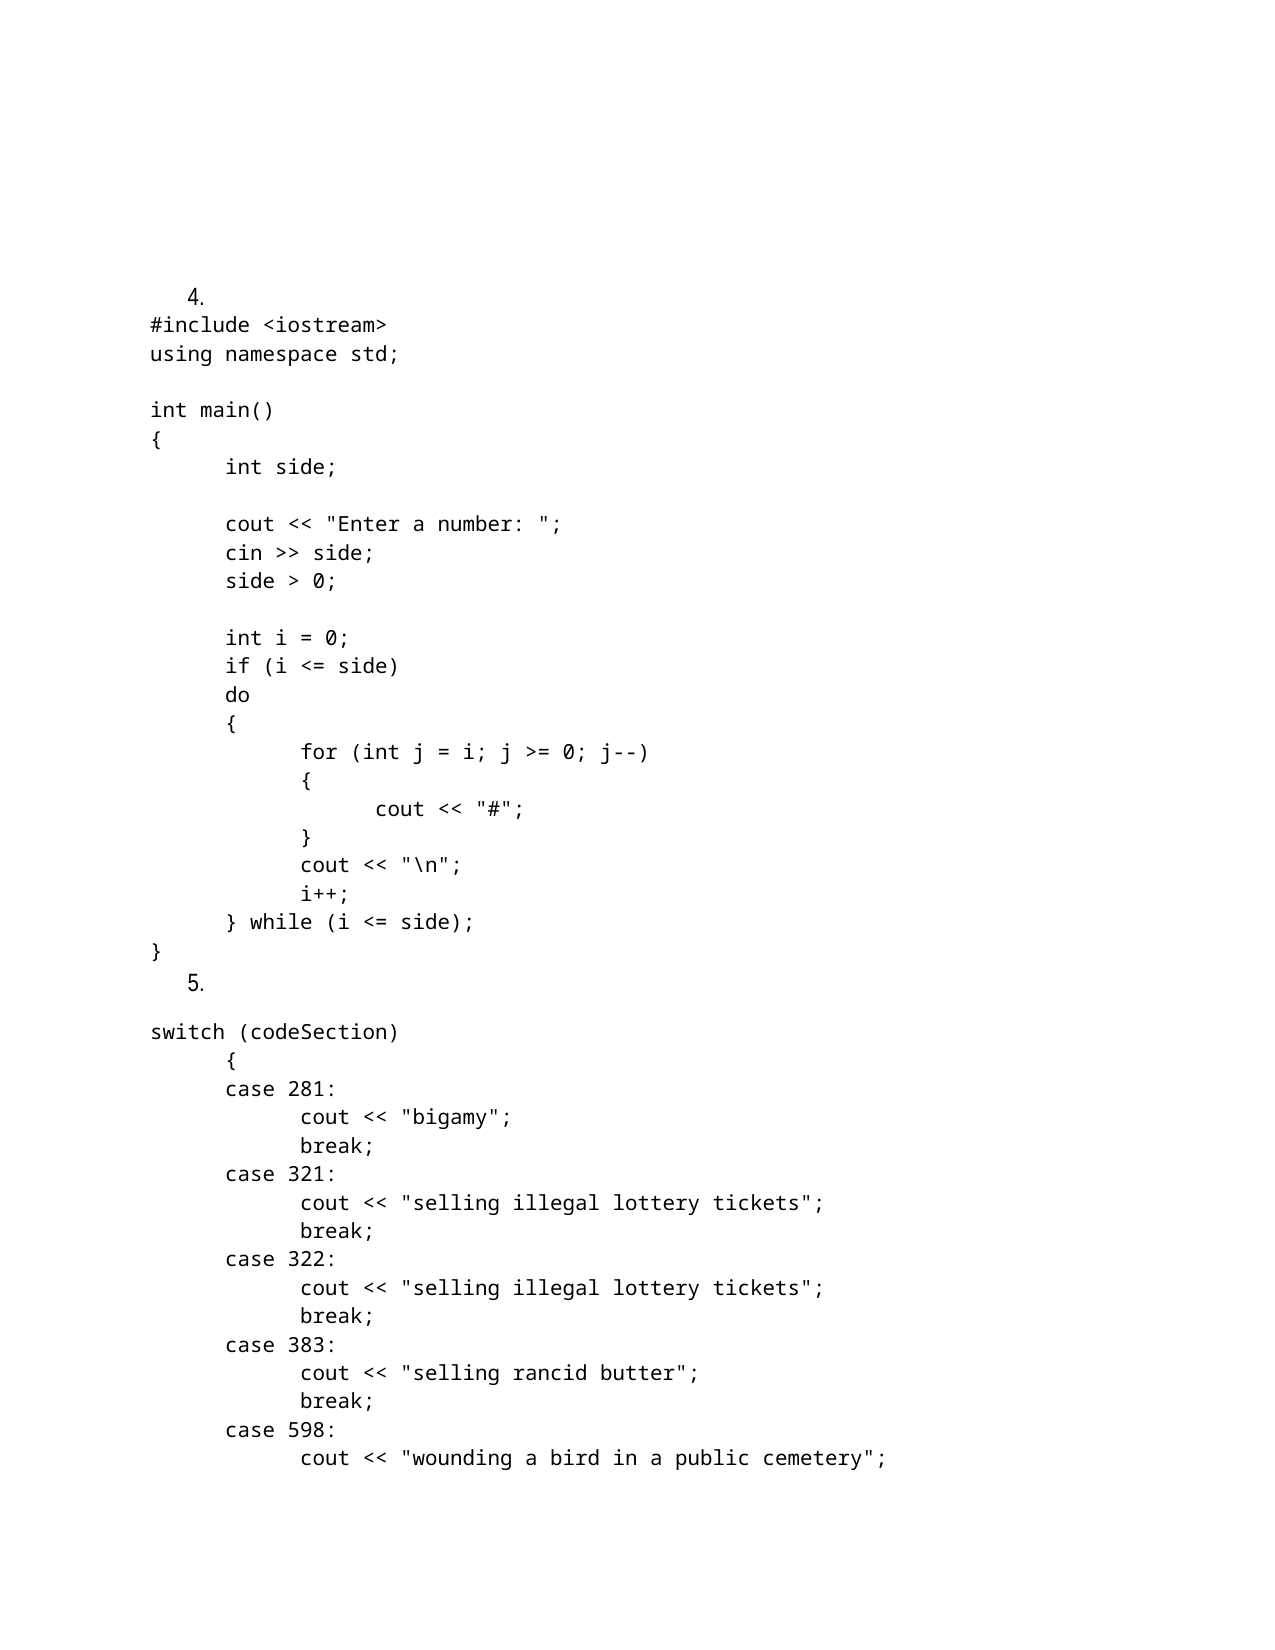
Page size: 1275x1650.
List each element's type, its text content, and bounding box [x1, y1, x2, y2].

text cout << "Enter a number: "; [150, 509, 1125, 538]
text { [150, 765, 1125, 794]
text do [150, 680, 1125, 708]
text case 281: [150, 1074, 1125, 1102]
text } [150, 822, 1125, 851]
text case 322: [150, 1244, 1125, 1273]
text cout << "wounding a bird in a public cemetery"; [150, 1443, 1125, 1472]
text break; [150, 1301, 1125, 1330]
text cout << "selling rancid butter"; [150, 1358, 1125, 1387]
text for (int j = i; j >= 0; j--) [150, 737, 1125, 765]
text int side; [150, 452, 1125, 481]
text side > 0; [150, 566, 1125, 594]
text cout << "selling illegal lottery tickets"; [150, 1273, 1125, 1301]
text cout << "\n"; [150, 851, 1125, 879]
text using namespace std; [150, 339, 1125, 367]
text cin >> side; [150, 538, 1125, 566]
text break; [150, 1387, 1125, 1415]
text if (i <= side) [150, 651, 1125, 680]
text { [150, 708, 1125, 737]
text break; [150, 1216, 1125, 1244]
text cout << "bigamy"; [150, 1102, 1125, 1131]
text case 383: [150, 1330, 1125, 1358]
text case 321: [150, 1159, 1125, 1188]
text { [150, 1045, 1125, 1074]
text case 598: [150, 1415, 1125, 1443]
text i++; [150, 879, 1125, 907]
text int i = 0; [150, 623, 1125, 651]
text cout << "#"; [150, 794, 1125, 822]
text cout << "selling illegal lottery tickets"; [150, 1188, 1125, 1216]
text { [150, 424, 1125, 452]
text } while (i <= side); [150, 907, 1125, 936]
text } [150, 936, 1125, 964]
text switch (codeSection) [150, 1017, 1125, 1045]
text break; [150, 1131, 1125, 1159]
text #include <iostream> [150, 310, 1125, 339]
text int main() [150, 396, 1125, 424]
